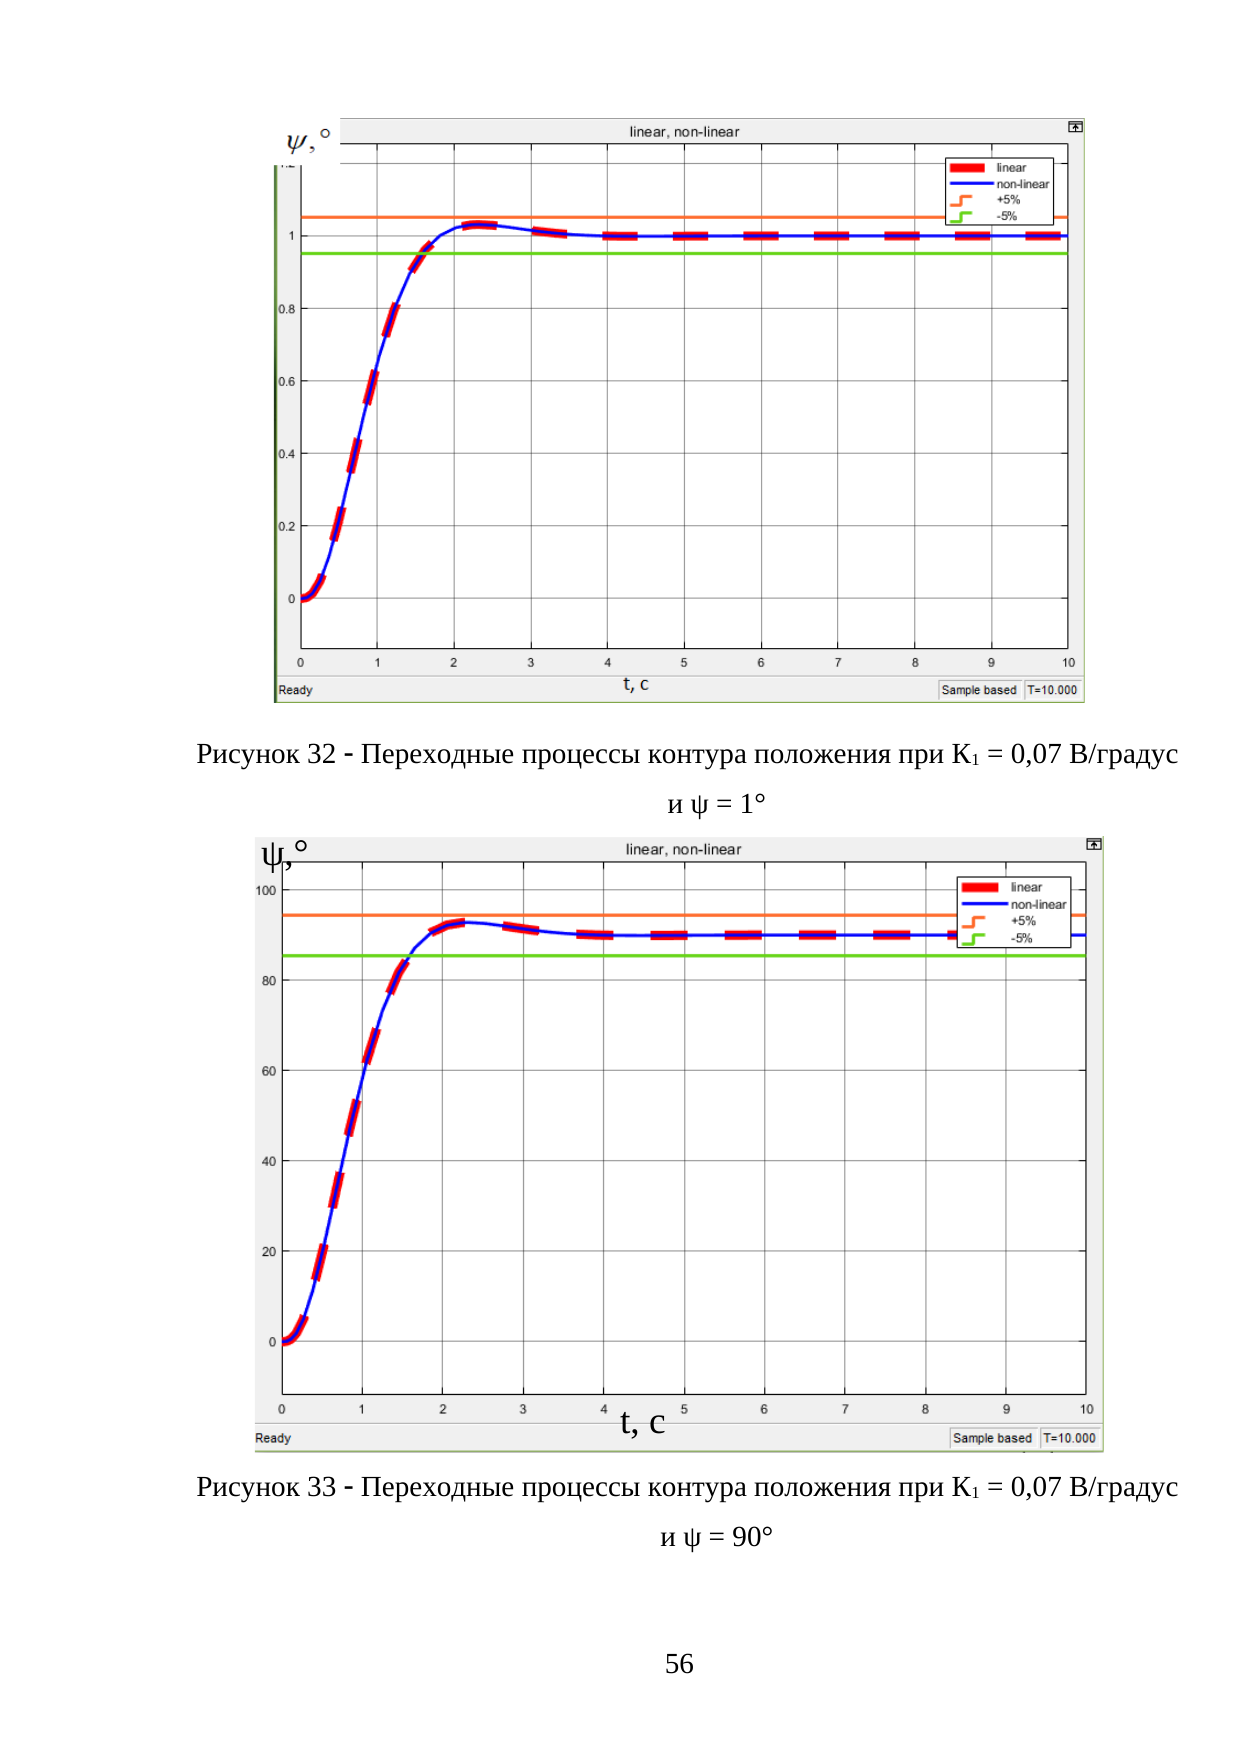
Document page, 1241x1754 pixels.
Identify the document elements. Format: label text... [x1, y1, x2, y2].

text Переходные процессы контура положения при К1 = 0,07 В/градус и ψ = 90° [252, 1469, 1181, 1553]
picture [273, 118, 1085, 703]
text Переходные процессы контура положения при К1 = 0,07 В/градус и ψ = 1° [252, 736, 1181, 820]
picture [254, 836, 1104, 1453]
